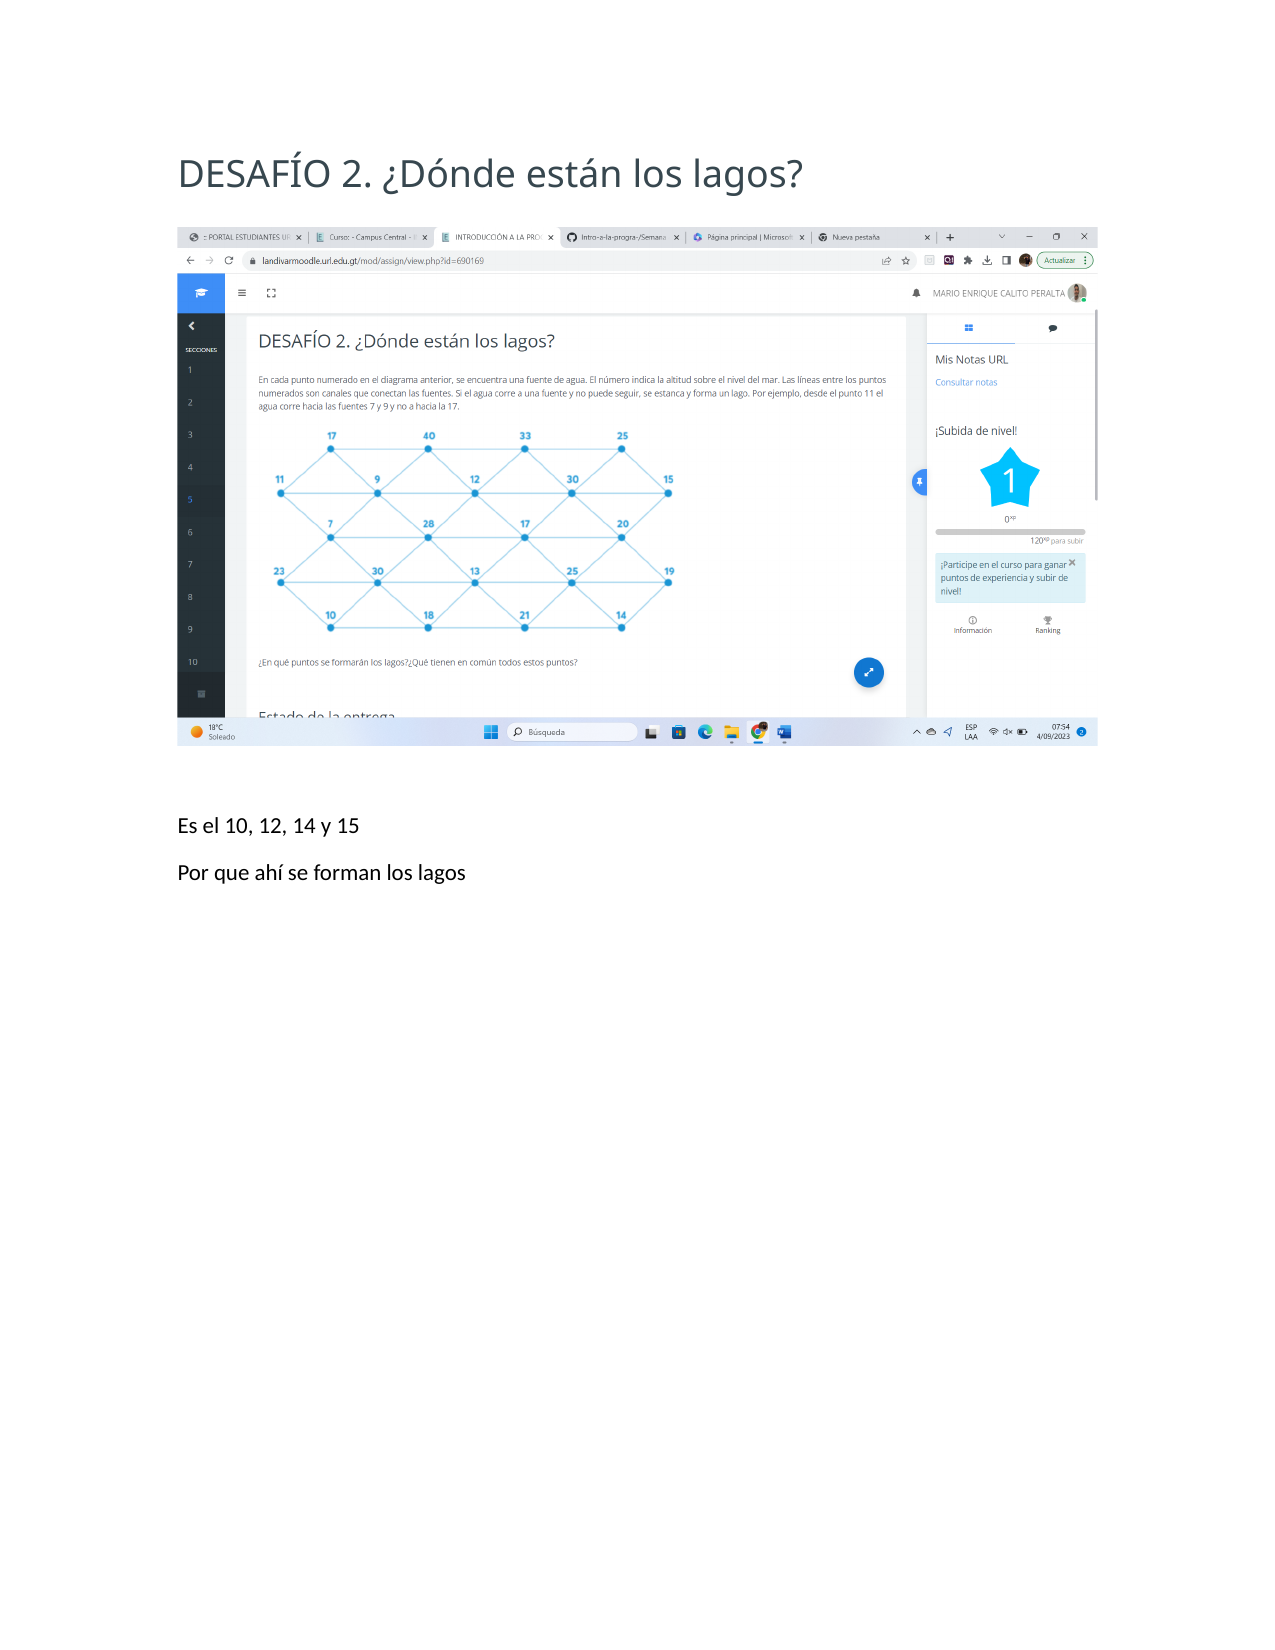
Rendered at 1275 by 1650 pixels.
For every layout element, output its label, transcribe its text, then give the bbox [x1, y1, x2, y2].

text Por que ahí se forman los lagos [177, 858, 1098, 886]
picture [177, 227, 1098, 746]
text Es el 10, 12, 14 y 15 [177, 811, 1098, 839]
text DESAFÍO 2. ¿Dónde están los lagos? [177, 148, 1098, 199]
